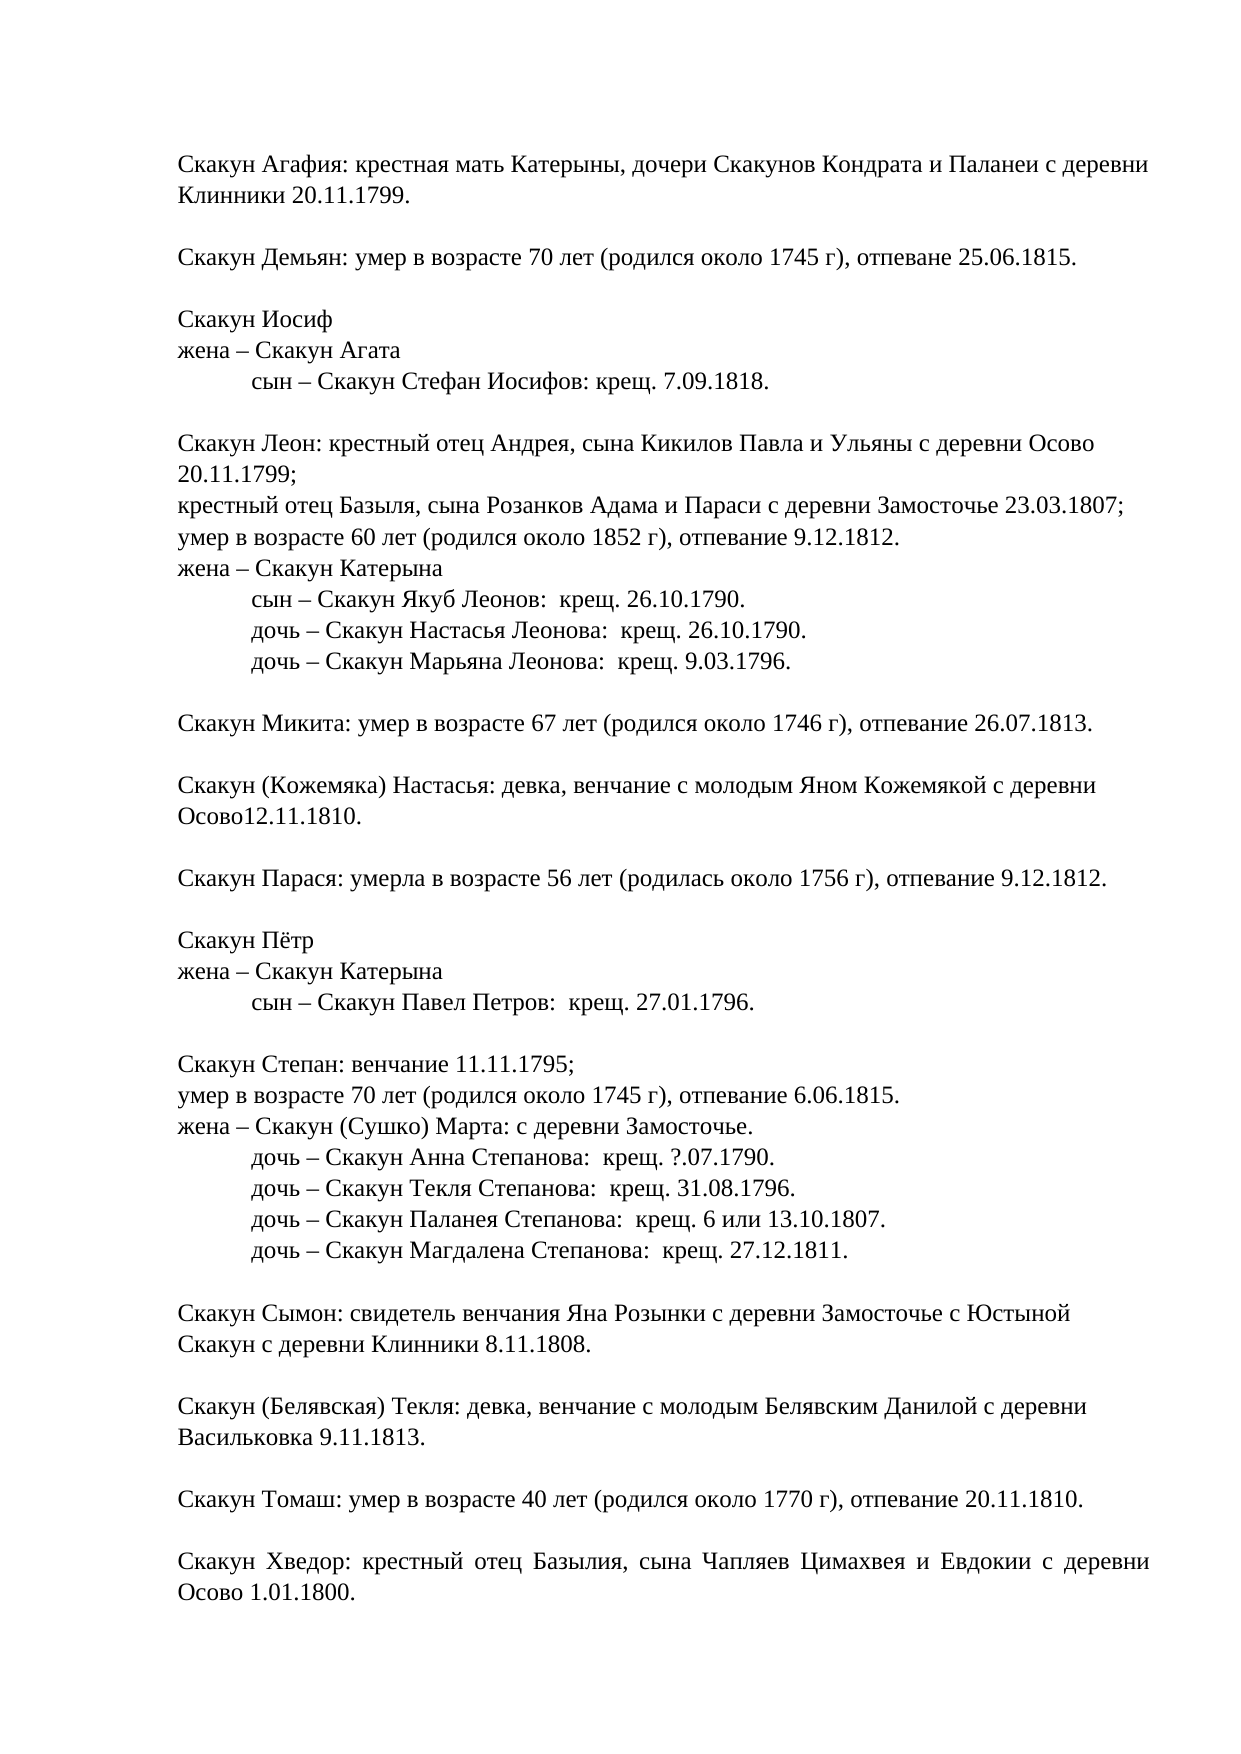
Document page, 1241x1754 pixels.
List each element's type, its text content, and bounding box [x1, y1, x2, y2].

text Скакун Агафия: крестная мать Катерыны, дочери Скакунов Кондрата и Паланеи с деревни Клинники 20.11.1799. [177, 149, 1152, 209]
text жена – Скакун Агата [177, 335, 1152, 364]
text крестный отец Базыля, сына Розанков Адама и Параси с деревни Замосточье 23.03.1807; [177, 491, 1152, 519]
text дочь – Скакун Настасья Леонова: крещ. 26.10.1790. [177, 615, 1152, 643]
text сын – Скакун Павел Петров: крещ. 27.01.1796. [177, 987, 1152, 1016]
text Скакун Пётр [177, 925, 1152, 954]
text сын – Скакун Якуб Леонов: крещ. 26.10.1790. [177, 584, 1152, 612]
text дочь – Скакун Паланея Степанова: крещ. 6 или 13.10.1807. [177, 1204, 1152, 1233]
text умер в возрасте 70 лет (родился около 1745 г), отпевание 6.06.1815. [177, 1080, 1152, 1109]
text Скакун Леон: крестный отец Андрея, сына Кикилов Павла и Ульяны с деревни Осово 20.11.1799; [177, 428, 1152, 488]
text жена – Скакун (Сушко) Марта: с деревни Замосточье. [177, 1111, 1152, 1140]
text дочь – Скакун Текля Степанова: крещ. 31.08.1796. [177, 1173, 1152, 1202]
text умер в возрасте 60 лет (родился около 1852 г), отпевание 9.12.1812. [177, 522, 1152, 550]
text Скакун Хведор: крестный отец Базылия, сына Чапляев Цимахвея и Евдокии с деревни Осово 1.01.1800. [177, 1546, 1152, 1606]
text сын – Скакун Стефан Иосифов: крещ. 7.09.1818. [177, 366, 1152, 395]
text Скакун Парася: умерла в возрасте 56 лет (родилась около 1756 г), отпевание 9.12.1812. [177, 863, 1152, 892]
text Скакун Сымон: свидетель венчания Яна Розынки с деревни Замосточье с Юстыной Скакун с деревни Клинники 8.11.1808. [177, 1298, 1152, 1357]
text дочь – Скакун Анна Степанова: крещ. ?.07.1790. [177, 1142, 1152, 1171]
text Скакун Томаш: умер в возрасте 40 лет (родился около 1770 г), отпевание 20.11.1810. [177, 1484, 1152, 1513]
text дочь – Скакун Магдалена Степанова: крещ. 27.12.1811. [177, 1236, 1152, 1264]
text жена – Скакун Катерына [177, 956, 1152, 985]
text Скакун (Белявская) Текля: девка, венчание с молодым Белявским Данилой с деревни Васильковка 9.11.1813. [177, 1391, 1152, 1451]
text Скакун (Кожемяка) Настасья: девка, венчание с молодым Яном Кожемякой с деревни Осово12.11.1810. [177, 770, 1152, 830]
text жена – Скакун Катерына [177, 553, 1152, 581]
text дочь – Скакун Марьяна Леонова: крещ. 9.03.1796. [177, 646, 1152, 674]
text Скакун Степан: венчание 11.11.1795; [177, 1049, 1152, 1078]
text Скакун Иосиф [177, 304, 1152, 333]
text Скакун Микита: умер в возрасте 67 лет (родился около 1746 г), отпевание 26.07.1813. [177, 708, 1152, 737]
text Скакун Демьян: умер в возрасте 70 лет (родился около 1745 г), отпеване 25.06.1815. [177, 242, 1152, 271]
